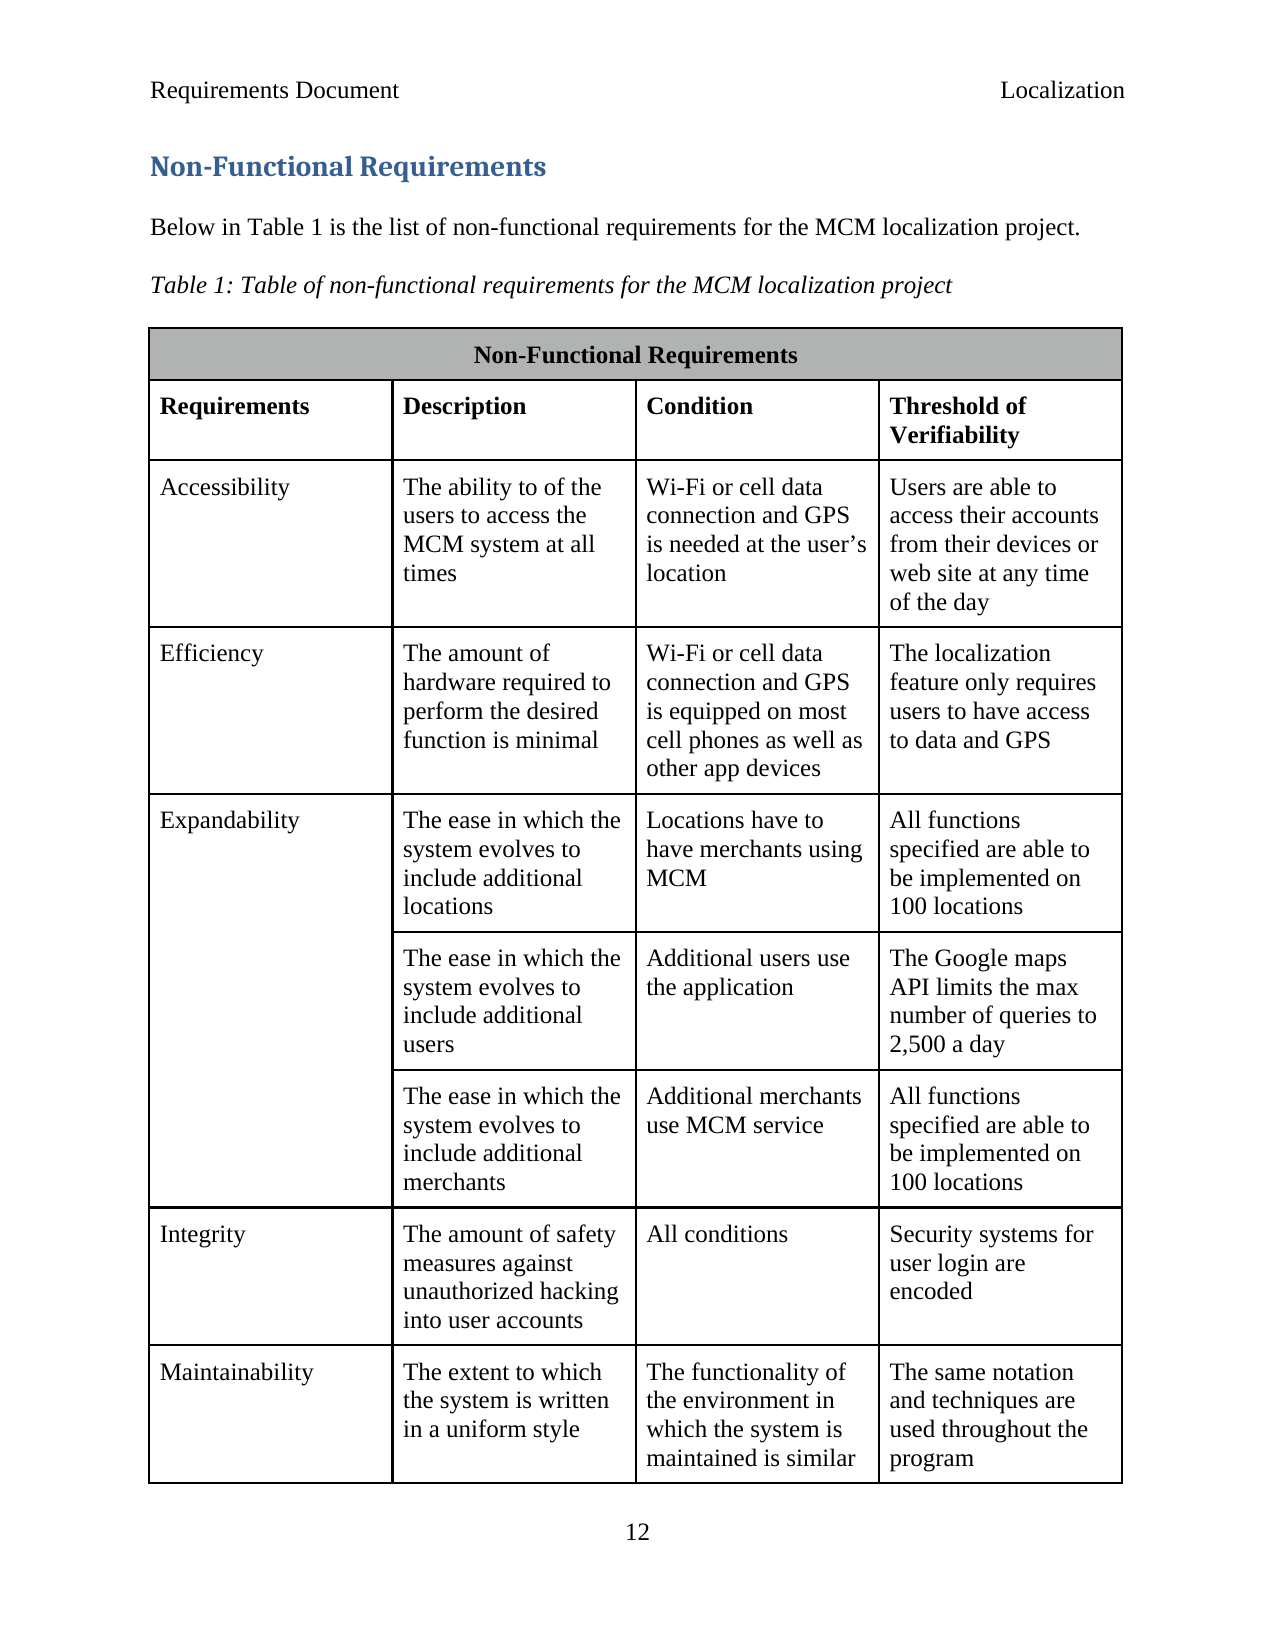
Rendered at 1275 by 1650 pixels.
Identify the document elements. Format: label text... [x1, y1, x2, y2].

text Table 1: Table of non-functional requirements for the MCM localization project [150, 241, 1125, 298]
table_cell The same notation and techniques are used throughout the program [880, 1346, 1121, 1482]
table_cell Users are able to access their accounts from their devices or web site at any time of the day [880, 461, 1121, 626]
table_cell The amount of safety measures against unauthorized hacking into user accounts [394, 1209, 635, 1344]
table_cell Threshold of Verifiability [880, 381, 1121, 459]
table_cell The Google maps API limits the max number of queries to 2,500 a day [880, 933, 1121, 1068]
table_cell Condition [637, 381, 878, 459]
table_cell Integrity [150, 1209, 391, 1344]
table_cell Wi-Fi or cell data connection and GPS is equipped on most cell phones as well as other app devices [637, 628, 878, 793]
table_cell Description [394, 381, 635, 459]
table_cell The ease in which the system evolves to include additional users [394, 933, 635, 1068]
table_cell Efficiency [150, 628, 391, 793]
table_cell The ability to of the users to access the MCM system at all times [394, 461, 635, 626]
table_cell The extent to which the system is written in a uniform style [394, 1346, 635, 1482]
table_cell Additional merchants use MCM service [637, 1071, 878, 1206]
table_cell Wi-Fi or cell data connection and GPS is needed at the user’s location [637, 461, 878, 626]
table_cell Locations have to have merchants using MCM [637, 795, 878, 931]
table_cell Accessibility [150, 461, 391, 626]
table_cell The ease in which the system evolves to include additional merchants [394, 1071, 635, 1206]
table_cell The ease in which the system evolves to include additional locations [394, 795, 635, 931]
text Below in Table 1 is the list of non-functional requirements for the MCM localization project. [150, 212, 1125, 241]
table_cell The functionality of the environment in which the system is maintained is similar to that of the development environment [637, 1346, 878, 1482]
subtitle Non-Functional Requirements [150, 150, 1125, 183]
table_cell Expandability [150, 795, 391, 1206]
table_cell Requirements [150, 381, 391, 459]
table_cell The amount of hardware required to perform the desired function is minimal [394, 628, 635, 793]
table_cell All functions specified are able to be implemented on 100 locations [880, 795, 1121, 931]
table_cell Security systems for user login are encoded [880, 1209, 1121, 1344]
table_cell Additional users use the application [637, 933, 878, 1068]
table_header Non-Functional Requirements [150, 329, 1121, 379]
table_cell Maintainability Maintainability [150, 1346, 391, 1482]
table_cell All functions specified are able to be implemented on 100 locations [880, 1071, 1121, 1206]
table_cell The localization feature only requires users to have access to data and GPS [880, 628, 1121, 793]
table_cell All conditions [637, 1209, 878, 1344]
